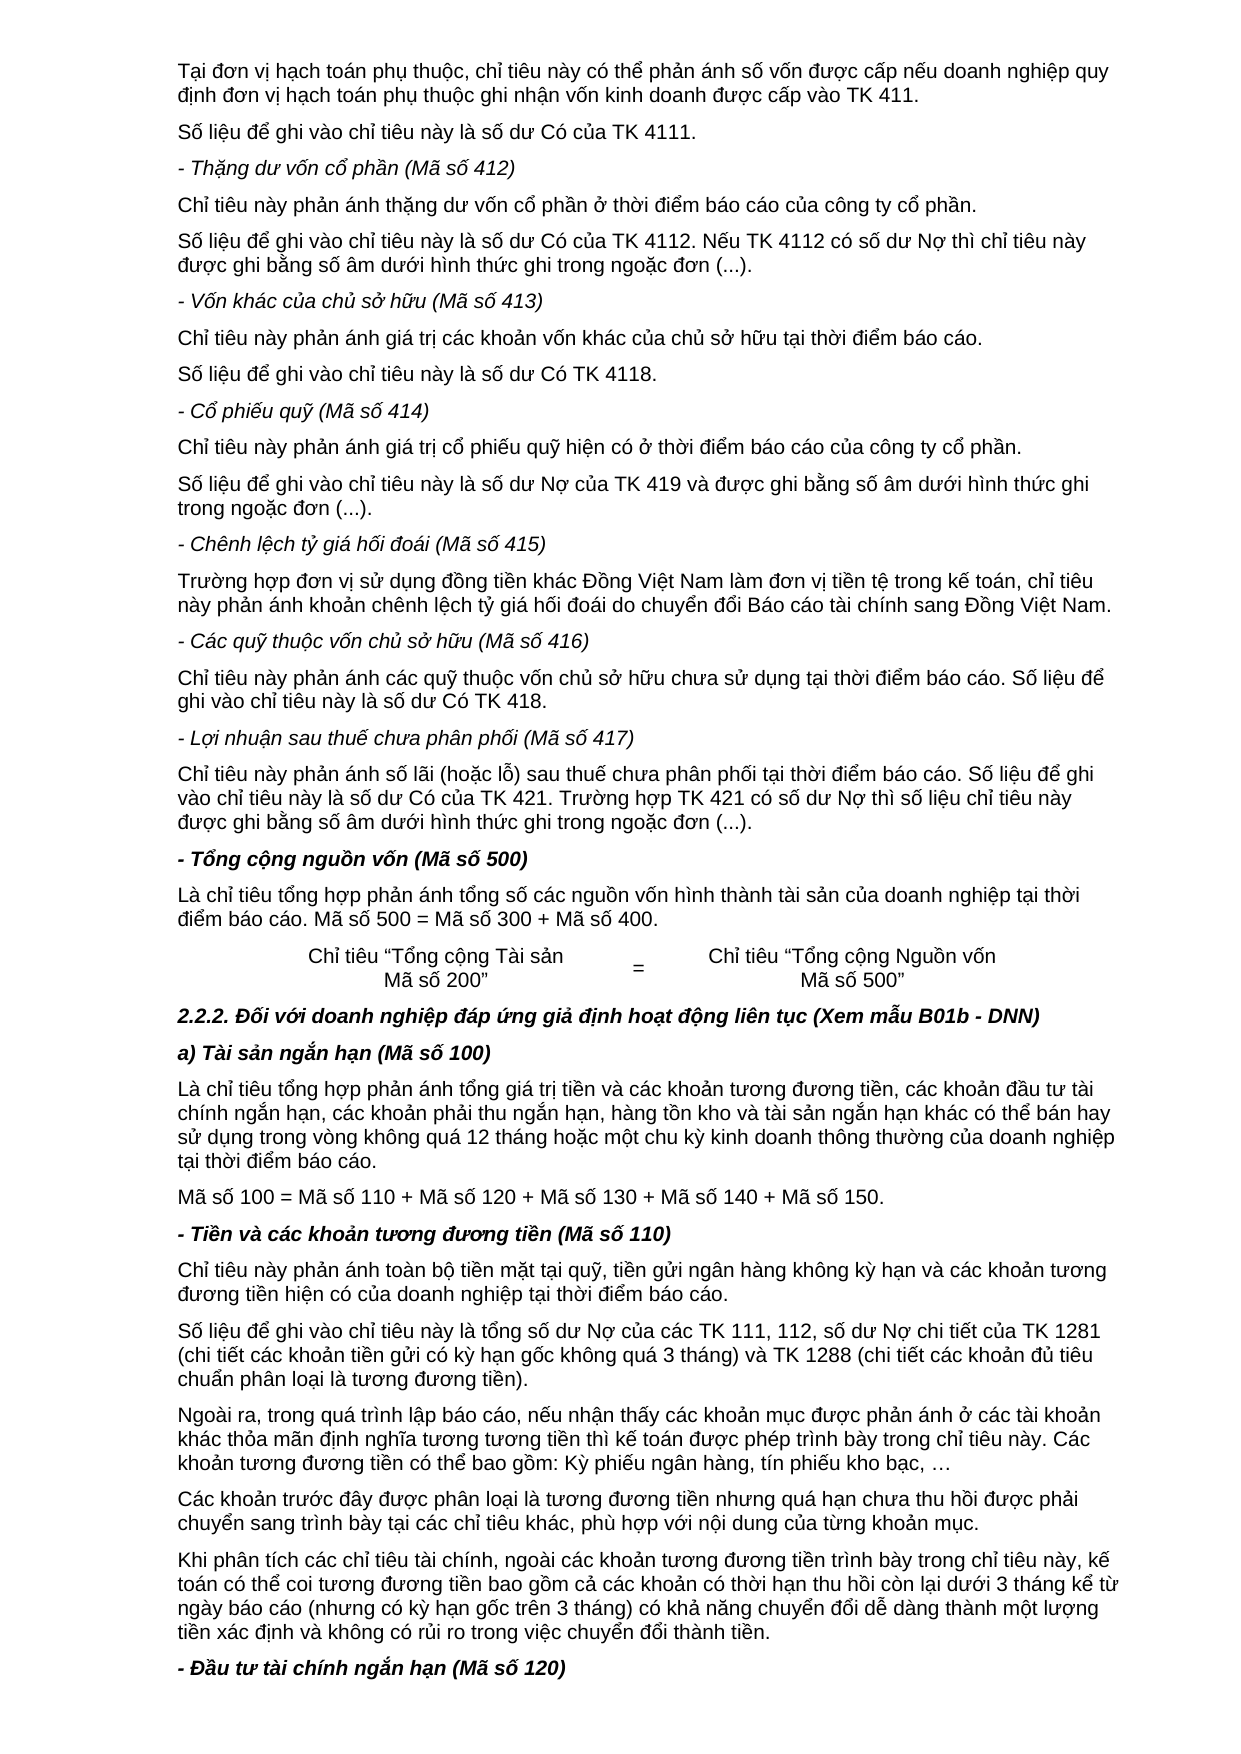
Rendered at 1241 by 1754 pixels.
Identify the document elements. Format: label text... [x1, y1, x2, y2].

text Chỉ tiêu này phản ánh các quỹ thuộc vốn chủ sở hữu chưa sử dụng tại thời điểm báo cáo. Số liệu để ghi vào chỉ tiêu này là số dư Có TK 418. [177, 665, 1122, 713]
text Chỉ tiêu này phản ánh số lãi (hoặc lỗ) sau thuế chưa phân phối tại thời điểm báo cáo. Số liệu để ghi vào chỉ tiêu này là số dư Có của TK 421. Trường hợp TK 421 có số dư Nợ thì số liệu chỉ tiêu này được ghi bằng số âm dưới hình thức ghi trong ngoặc đơn (...). [177, 762, 1122, 834]
text Mã số 100 = Mã số 110 + Mã số 120 + Mã số 130 + Mã số 140 + Mã số 150. [177, 1185, 1122, 1209]
text Tại đơn vị hạch toán phụ thuộc, chỉ tiêu này có thể phản ánh số vốn được cấp nếu doanh nghiệp quy định đơn vị hạch toán phụ thuộc ghi nhận vốn kinh doanh được cấp vào TK 411. [177, 59, 1122, 107]
text Chỉ tiêu này phản ánh toàn bộ tiền mặt tại quỹ, tiền gửi ngân hàng không kỳ hạn và các khoản tương đương tiền hiện có của doanh nghiệp tại thời điểm báo cáo. [177, 1258, 1122, 1306]
text Số liệu để ghi vào chỉ tiêu này là số dư Có của TK 4112. Nếu TK 4112 có số dư Nợ thì chỉ tiêu này được ghi bằng số âm dưới hình thức ghi trong ngoặc đơn (...). [177, 229, 1122, 277]
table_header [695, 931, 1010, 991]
text Số liệu để ghi vào chỉ tiêu này là tổng số dư Nợ của các TK 111, 112, số dư Nợ chi tiết của TK 1281 (chi tiết các khoản tiền gửi có kỳ hạn gốc không quá 3 tháng) và TK 1288 (chi tiết các khoản đủ tiêu chuẩn phân loại là tương đương tiền). [177, 1318, 1122, 1390]
text - Tổng cộng nguồn vốn (Mã số 500) [177, 847, 1122, 871]
text - Đầu tư tài chính ngắn hạn (Mã số 120) [177, 1656, 1122, 1680]
text - Thặng dư vốn cổ phần (Mã số 412) [177, 156, 1122, 180]
text 2.2.2. Đối với doanh nghiệp đáp ứng giả định hoạt động liên tục (Xem mẫu B01b - DNN) [177, 1004, 1122, 1028]
text Số liệu để ghi vào chỉ tiêu này là số dư Nợ của TK 419 và được ghi bằng số âm dưới hình thức ghi trong ngoặc đơn (...). [177, 472, 1122, 519]
text - Chênh lệch tỷ giá hối đoái (Mã số 415) [177, 532, 1122, 556]
text Chỉ tiêu này phản ánh giá trị các khoản vốn khác của chủ sở hữu tại thời điểm báo cáo. [177, 326, 1122, 350]
text Các khoản trước đây được phân loại là tương đương tiền nhưng quá hạn chưa thu hồi được phải chuyển sang trình bày tại các chỉ tiêu khác, phù hợp với nội dung của từng khoản mục. [177, 1487, 1122, 1535]
text Chỉ tiêu này phản ánh giá trị cổ phiếu quỹ hiện có ở thời điểm báo cáo của công ty cổ phần. [177, 435, 1122, 459]
text Ngoài ra, trong quá trình lập báo cáo, nếu nhận thấy các khoản mục được phản ánh ở các tài khoản khác thỏa mãn định nghĩa tương tương tiền thì kế toán được phép trình bày trong chỉ tiêu này. Các khoản tương đương tiền có thể bao gồm: Kỳ phiếu ngân hàng, tín phiếu kho bạc, … [177, 1403, 1122, 1475]
text Số liệu để ghi vào chỉ tiêu này là số dư Có TK 4118. [177, 362, 1122, 386]
text - Các quỹ thuộc vốn chủ sở hữu (Mã số 416) [177, 629, 1122, 653]
text - Tiền và các khoản tương đương tiền (Mã số 110) [177, 1222, 1122, 1246]
text - Vốn khác của chủ sở hữu (Mã số 413) [177, 289, 1122, 313]
text - Lợi nhuận sau thuế chưa phân phối (Mã số 417) [177, 726, 1122, 750]
text Số liệu để ghi vào chỉ tiêu này là số dư Có của TK 4111. [177, 119, 1122, 143]
text Trường hợp đơn vị sử dụng đồng tiền khác Đồng Việt Nam làm đơn vị tiền tệ trong kế toán, chỉ tiêu này phản ánh khoản chênh lệch tỷ giá hối đoái do chuyển đổi Báo cáo tài chính sang Đồng Việt Nam. [177, 568, 1122, 616]
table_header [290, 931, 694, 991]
text Khi phân tích các chỉ tiêu tài chính, ngoài các khoản tương đương tiền trình bày trong chỉ tiêu này, kế toán có thể coi tương đương tiền bao gồm cả các khoản có thời hạn thu hồi còn lại dưới 3 tháng kể từ ngày báo cáo (nhưng có kỳ hạn gốc trên 3 tháng) có khả năng chuyển đổi dễ dàng thành một lượng tiền xác định và không có rủi ro trong việc chuyển đổi thành tiền. [177, 1548, 1122, 1643]
text a) Tài sản ngắn hạn (Mã số 100) [177, 1040, 1122, 1064]
text - Cổ phiếu quỹ (Mã số 414) [177, 399, 1122, 423]
text Chỉ tiêu này phản ánh thặng dư vốn cổ phần ở thời điểm báo cáo của công ty cổ phần. [177, 192, 1122, 216]
text Là chỉ tiêu tổng hợp phản ánh tổng số các nguồn vốn hình thành tài sản của doanh nghiệp tại thời điểm báo cáo. Mã số 500 = Mã số 300 + Mã số 400. [177, 883, 1122, 931]
text Là chỉ tiêu tổng hợp phản ánh tổng giá trị tiền và các khoản tương đương tiền, các khoản đầu tư tài chính ngắn hạn, các khoản phải thu ngắn hạn, hàng tồn kho và tài sản ngắn hạn khác có thể bán hay sử dụng trong vòng không quá 12 tháng hoặc một chu kỳ kinh doanh thông thường của doanh nghiệp tại thời điểm báo cáo. [177, 1077, 1122, 1173]
